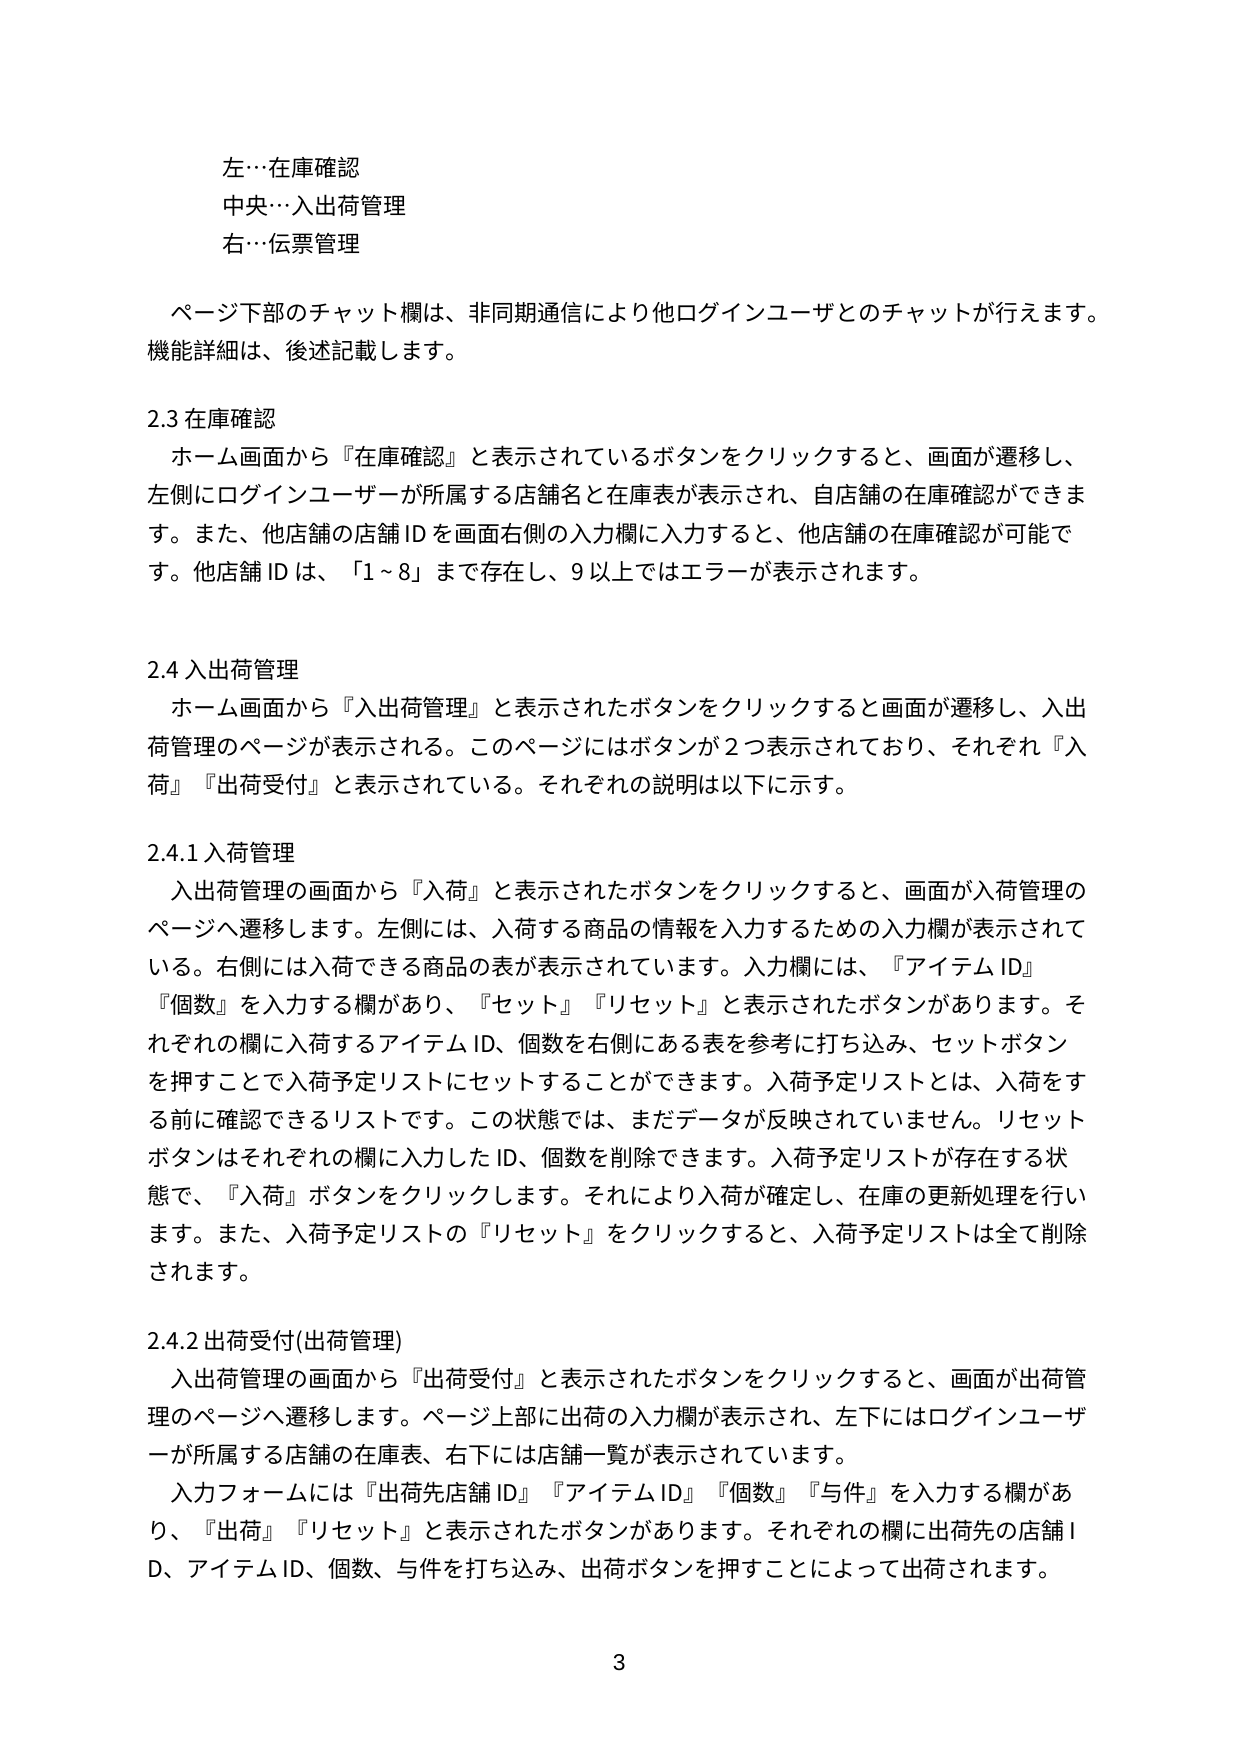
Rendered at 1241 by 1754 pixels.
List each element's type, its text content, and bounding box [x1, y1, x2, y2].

text ページ下部のチャット欄は、非同期通信により他ログインユーザとのチャットが行えます。機能詳細は、後述記載します。 [148, 294, 1090, 366]
text 入出荷管理の画面から『入荷』と表示されたボタンをクリックすると、画面が入荷管理のページへ遷移します。左側には、入荷する商品の情報を入力するための入力欄が表示されている。右側には入荷できる商品の表が表示されています。入力欄には、『アイテムID』『個数』を入力する欄があり、『セット』『リセット』と表示されたボタンがあります。それぞれの欄に入荷するアイテムID、個数を右側にある表を参考に打ち込み、セットボタンを押すことで入荷予定リストにセットすることができます。入荷予定リストとは、入荷をする前に確認できるリストです。この状態では、まだデータが反映されていません。リセットボタンはそれぞれの欄に入力したID、個数を削除できます。入荷予定リストが存在する状態で、『入荷』ボタンをクリックします。それにより入荷が確定し、在庫の更新処理を行います。また、入荷予定リストの『リセット』をクリックすると、入荷予定リストは全て削除されます。 [148, 873, 1090, 1287]
text ホーム画面から『在庫確認』と表示されているボタンをクリックすると、画面が遷移し、左側にログインユーザーが所属する店舗名と在庫表が表示され、自店舗の在庫確認ができます。また、他店舗の店舗IDを画面右側の入力欄に入力すると、他店舗の在庫確認が可能です。他店舗IDは、「1 ~ 8」まで存在し、9以上ではエラーが表示されます。 [148, 439, 1090, 587]
text 入力フォームには『出荷先店舗ID』『アイテムID』『個数』『与件』を入力する欄があり、『出荷』『リセット』と表示されたボタンがあります。それぞれの欄に出荷先の店舗ID、アイテムID、個数、与件を打ち込み、出荷ボタンを押すことによって出荷されます。 [148, 1475, 1090, 1584]
text 2.3 在庫確認 [148, 401, 1090, 434]
text 入出荷管理の画面から『出荷受付』と表示されたボタンをクリックすると、画面が出荷管理のページへ遷移します。ページ上部に出荷の入力欄が表示され、左下にはログインユーザーが所属する店舗の在庫表、右下には店舗一覧が表示されています。 [148, 1361, 1090, 1470]
text 2.4 入出荷管理 [148, 652, 1090, 685]
text 2.4.1 入荷管理 [148, 835, 1090, 868]
text 左…在庫確認 [148, 150, 1090, 183]
text ホーム画面から『入出荷管理』と表示されたボタンをクリックすると画面が遷移し、入出荷管理のページが表示される。このページにはボタンが２つ表示されており、それぞれ『入荷』『出荷受付』と表示されている。それぞれの説明は以下に示す。 [148, 690, 1090, 800]
text 中央…入出荷管理 [148, 188, 1090, 221]
text 右…伝票管理 [148, 226, 1090, 259]
text 2.4.2 出荷受付(出荷管理) [148, 1322, 1090, 1356]
